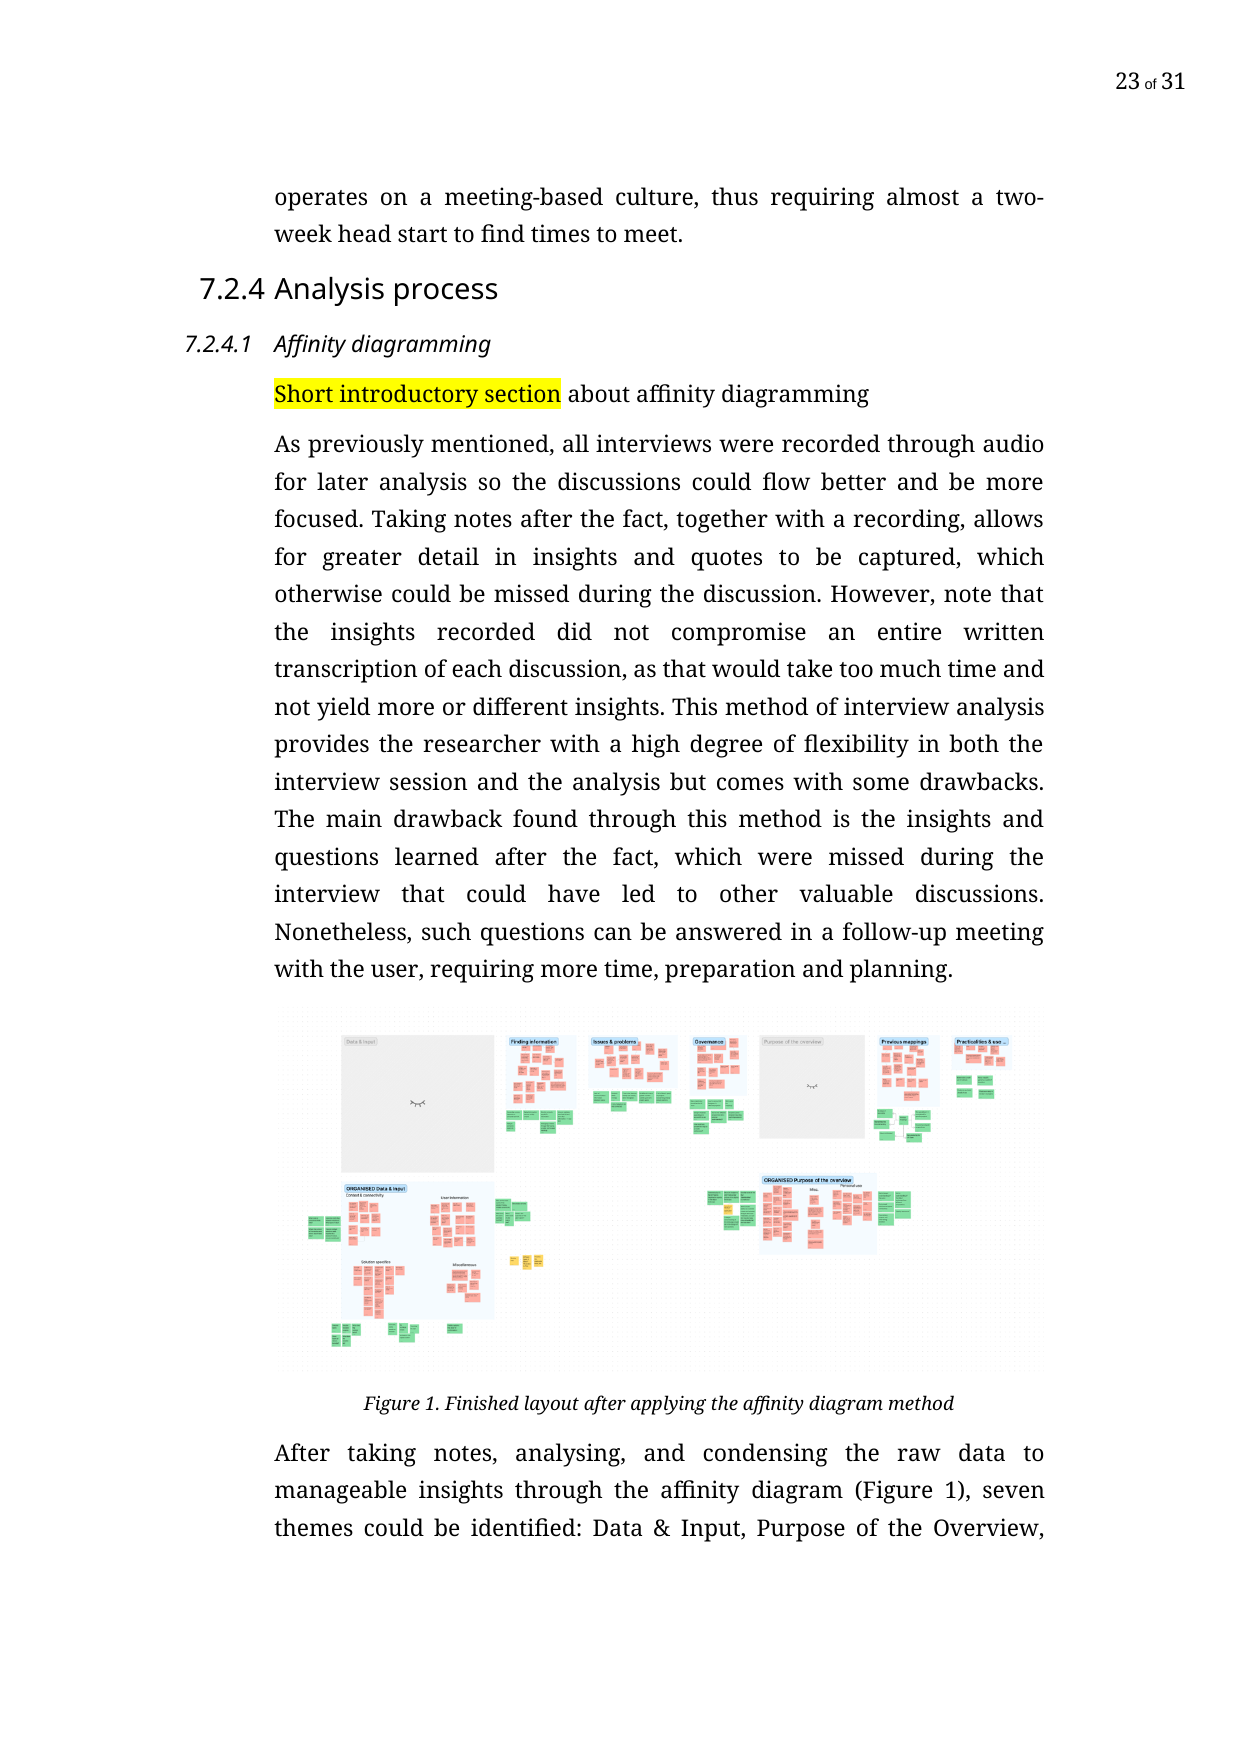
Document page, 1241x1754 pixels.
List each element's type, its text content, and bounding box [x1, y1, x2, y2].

text As previously mentioned, all interviews were recorded through audio for later analysis so the discussions could flow better and be more focused. Taking notes after the fact, together with a recording, allows for greater detail in insights and quotes to be captured, which otherwise could be missed during the discussion. However, note that the insights recorded did not compromise an entire written transcription of each discussion, as that would take too much time and not yield more or different insights. This method of interview analysis provides the researcher with a high degree of flexibility in both the interview session and the analysis but comes with some drawbacks. The main drawback found through this method is the insights and questions learned after the fact, which were missed during the interview that could have led to other valuable discussions. Nonetheless, such questions can be answered in a follow-up meeting with the user, requiring more time, preparation and planning. [274, 428, 1045, 984]
text Figure 1. Finished layout after applying the affinity diagram method [274, 1390, 1045, 1416]
subtitle Affinity diagramming [184, 328, 1045, 359]
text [274, 181, 1045, 249]
text Short introductory section about affinity diagramming [561, 378, 1045, 409]
subtitle Analysis process [199, 268, 1045, 308]
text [274, 1436, 1045, 1543]
picture [274, 1003, 1046, 1372]
